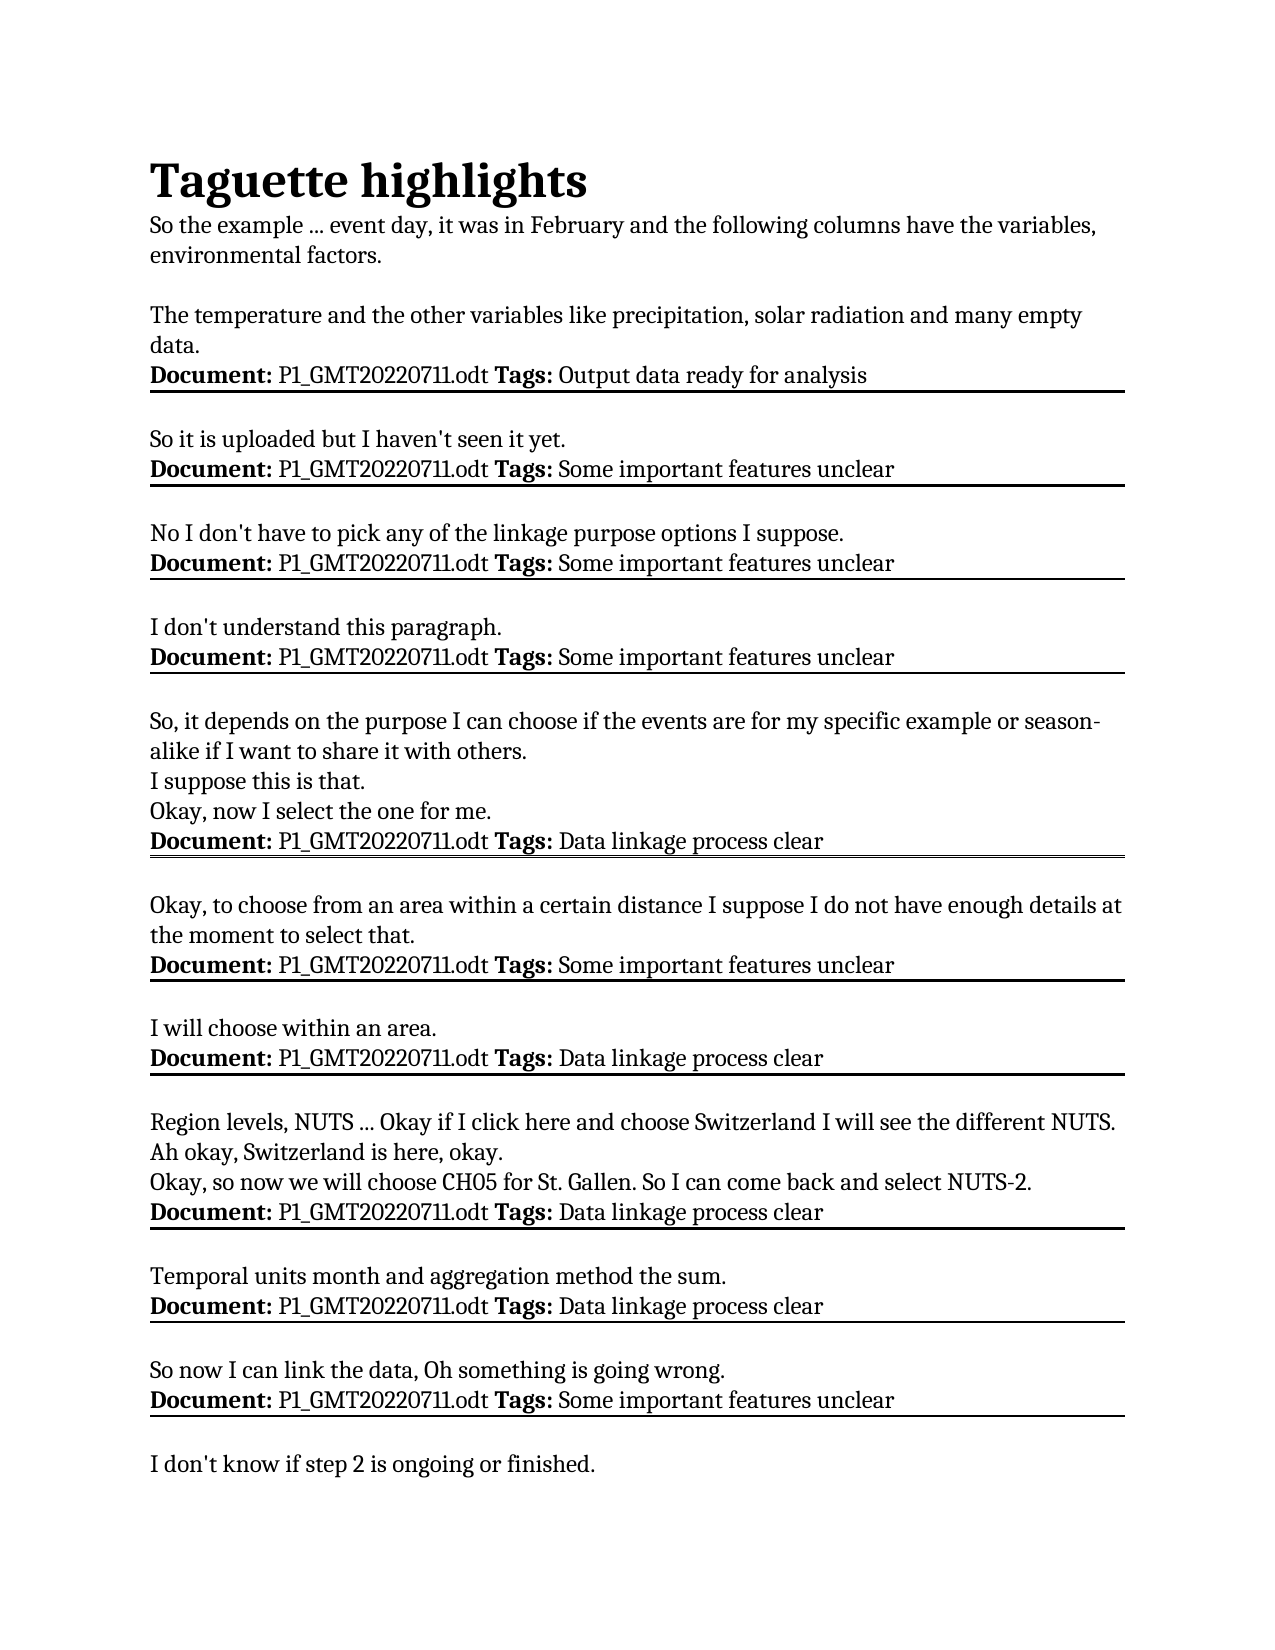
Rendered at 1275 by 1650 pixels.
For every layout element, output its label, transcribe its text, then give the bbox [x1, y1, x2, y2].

text So it is uploaded but I haven't seen it yet. [150, 424, 1125, 454]
text Okay, so now we will choose CH05 for St. Gallen. So I can come back and select NUTS-2. [150, 1167, 1125, 1197]
text I will choose within an area. [150, 1013, 1125, 1043]
text Document: P1_GMT20220711.odt Tags: Data linkage process clear [150, 1291, 1125, 1321]
text Region levels, NUTS ... Okay if I click here and choose Switzerland I will see the different NUTS. [150, 1107, 1125, 1137]
subtitle Taguette highlights [150, 150, 1125, 210]
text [150, 1385, 1125, 1415]
text Document: P1_GMT20220711.odt Tags: Data linkage process clear [150, 825, 1125, 855]
text Document: P1_GMT20220711.odt Tags: Some important features unclear [150, 642, 1125, 672]
text No I don't have to pick any of the linkage purpose options I suppose. [150, 518, 1125, 548]
text Document: P1_GMT20220711.odt Tags: Some important features unclear [150, 949, 1125, 979]
text Document: P1_GMT20220711.odt Tags: Some important features unclear [150, 454, 1125, 484]
text Ah okay, Switzerland is here, okay. [150, 1137, 1125, 1167]
text I don't understand this paragraph. [150, 612, 1125, 642]
text Okay, to choose from an area within a certain distance I suppose I do not have enough details at the moment to select that. [150, 889, 1125, 949]
text Document: P1_GMT20220711.odt Tags: Data linkage process clear [150, 1043, 1125, 1073]
text The temperature and the other variables like precipitation, solar radiation and many empty data. [150, 300, 1125, 360]
text Okay, now I select the one for me. [150, 795, 1125, 825]
text Temporal units month and aggregation method the sum. [150, 1261, 1125, 1291]
text Document: P1_GMT20220711.odt Tags: Data linkage process clear [150, 1197, 1125, 1227]
text So, it depends on the purpose I can choose if the events are for my specific example or season-alike if I want to share it with others. [150, 705, 1125, 765]
text I don't know if step 2 is ongoing or finished. [150, 1448, 1125, 1478]
text Document: P1_GMT20220711.odt Tags: Some important features unclear [150, 548, 1125, 578]
text So the example ... event day, it was in February and the following columns have the variables, environmental factors. [150, 210, 1125, 270]
text So now I can link the data, Oh something is going wrong. [150, 1355, 1125, 1385]
text Document: P1_GMT20220711.odt Tags: Output data ready for analysis [150, 360, 1125, 390]
text I suppose this is that. [150, 765, 1125, 795]
